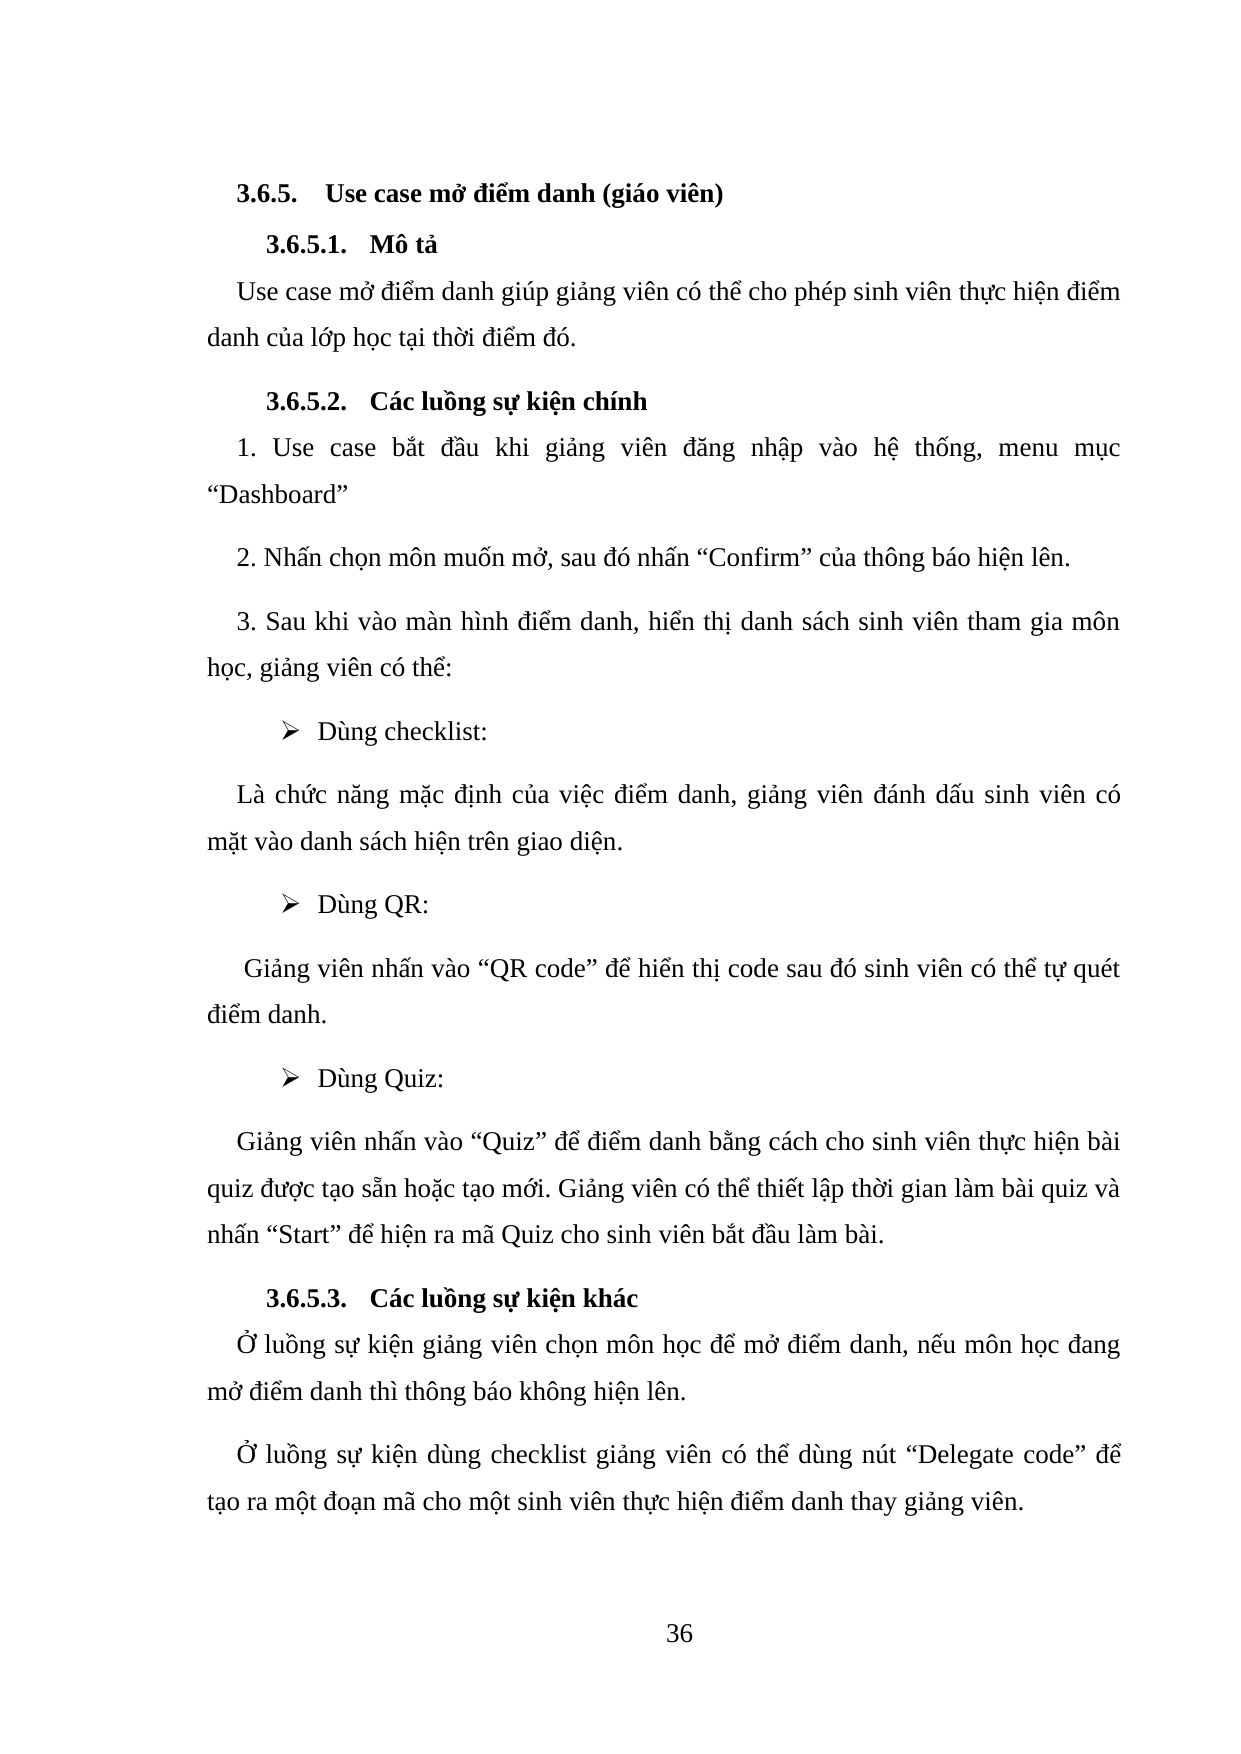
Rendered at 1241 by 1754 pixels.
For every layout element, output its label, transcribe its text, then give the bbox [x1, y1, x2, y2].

list Dùng QR: [280, 888, 1122, 919]
text Ở luồng sự kiện dùng checklist giảng viên có thể dùng nút “Delegate code” để tạo ra một đoạn mã cho một sinh viên thực hiện điểm danh thay giảng viên. [207, 1439, 1122, 1516]
subtitle Các luồng sự kiện khác [266, 1282, 1122, 1313]
subtitle Các luồng sự kiện chính [266, 385, 1122, 416]
subtitle Use case mở điểm danh (giáo viên) [236, 177, 1122, 208]
text 3. Sau khi vào màn hình điểm danh, hiển thị danh sách sinh viên tham gia môn học, giảng viên có thể: [207, 605, 1122, 682]
list Dùng checklist: [280, 715, 1122, 746]
text 2. Nhấn chọn môn muốn mở, sau đó nhấn “Confirm” của thông báo hiện lên. [207, 541, 1122, 572]
text Ở luồng sự kiện giảng viên chọn môn học để mở điểm danh, nếu môn học đang mở điểm danh thì thông báo không hiện lên. [207, 1329, 1122, 1406]
subtitle Mô tả [266, 228, 1122, 259]
text 1. Use case bắt đầu khi giảng viên đăng nhập vào hệ thống, menu mục “Dashboard” [207, 431, 1122, 509]
text Use case mở điểm danh giúp giảng viên có thể cho phép sinh viên thực hiện điểm danh của lớp học tại thời điểm đó. [207, 275, 1122, 352]
list Dùng Quiz: [280, 1062, 1122, 1093]
text Giảng viên nhấn vào “Quiz” để điểm danh bằng cách cho sinh viên thực hiện bài quiz được tạo sẵn hoặc tạo mới. Giảng viên có thể thiết lập thời gian làm bài quiz và nhấn “Start” để hiện ra mã Quiz cho sinh viên bắt đầu làm bài. [207, 1125, 1122, 1250]
text Là chức năng mặc định của việc điểm danh, giảng viên đánh dấu sinh viên có mặt vào danh sách hiện trên giao diện. [207, 778, 1122, 856]
text Giảng viên nhấn vào “QR code” để hiển thị code sau đó sinh viên có thể tự quét điểm danh. [207, 952, 1122, 1029]
